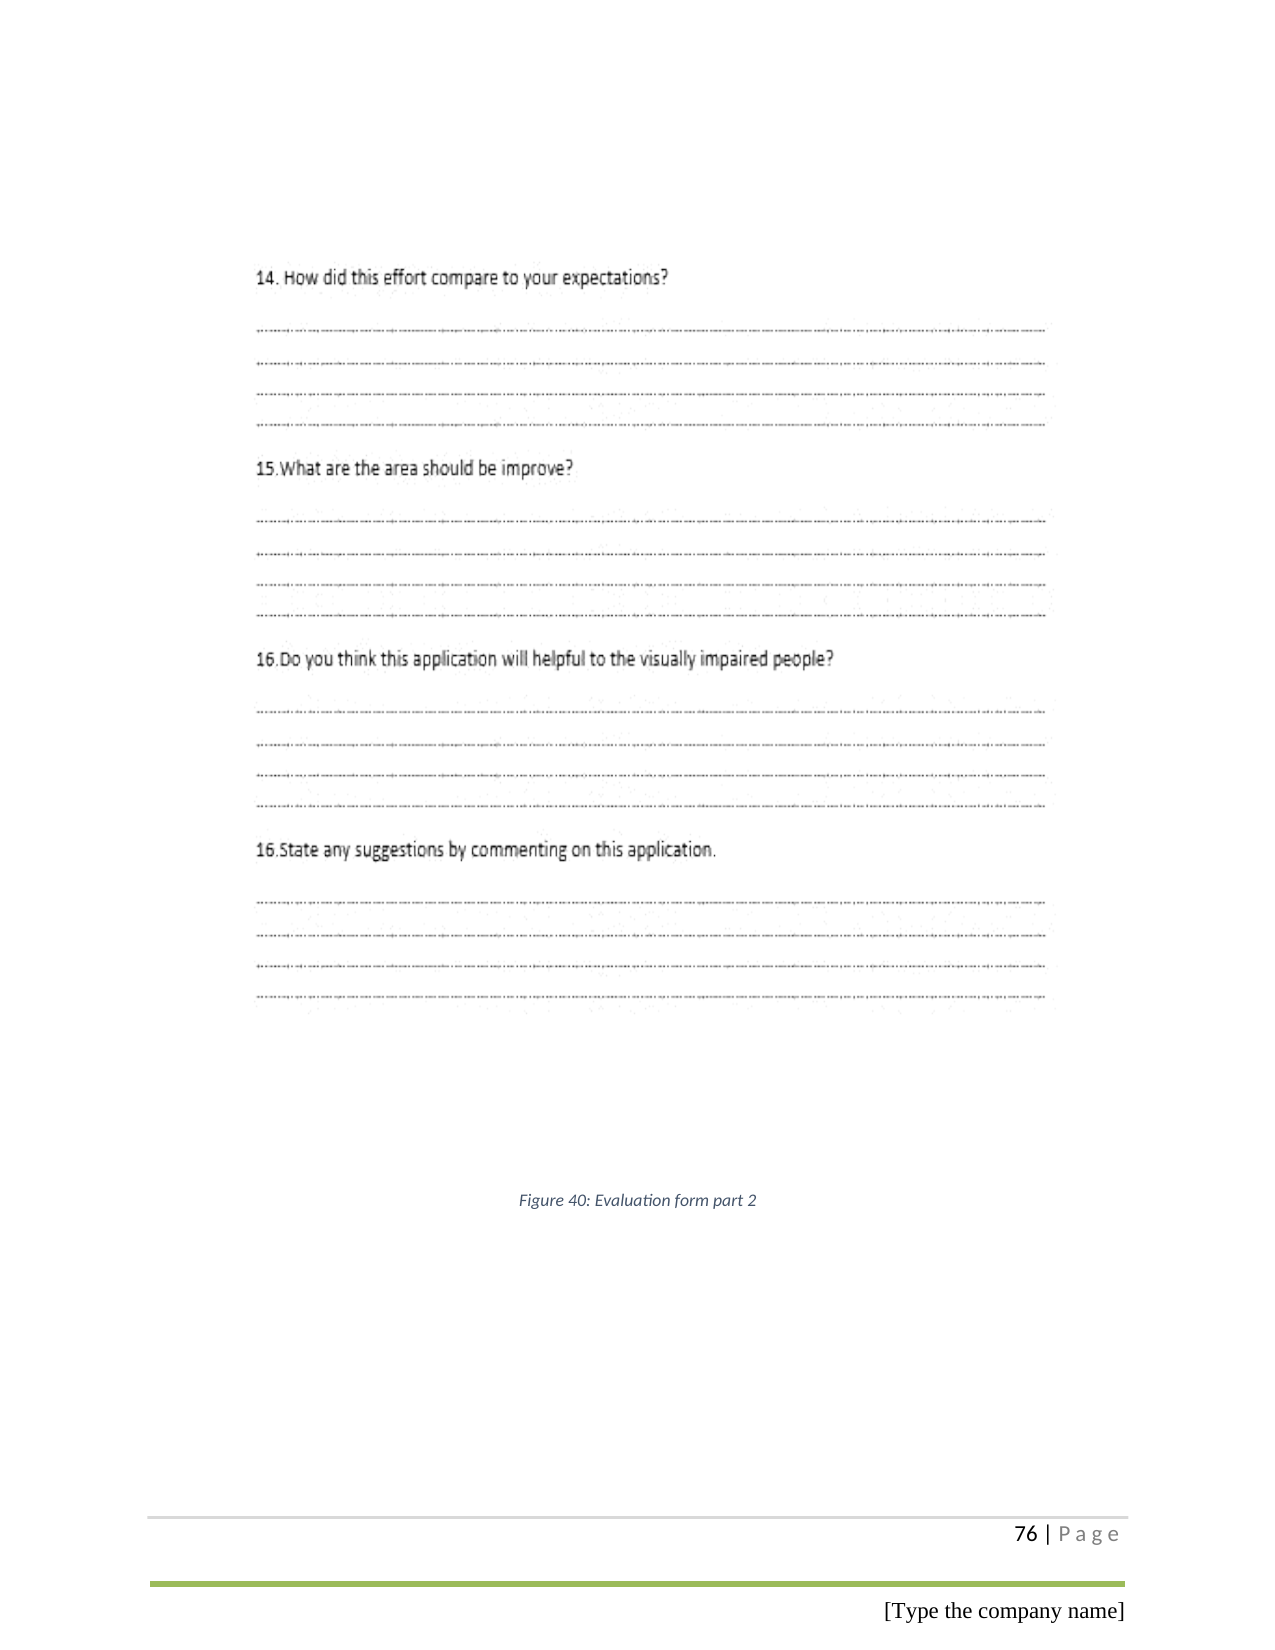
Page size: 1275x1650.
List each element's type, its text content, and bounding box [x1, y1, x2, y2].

text 76 | P a g e [150, 1519, 1119, 1547]
text Figure 40: Evaluation form part 2 [150, 1189, 1125, 1210]
picture [150, 150, 1131, 1140]
